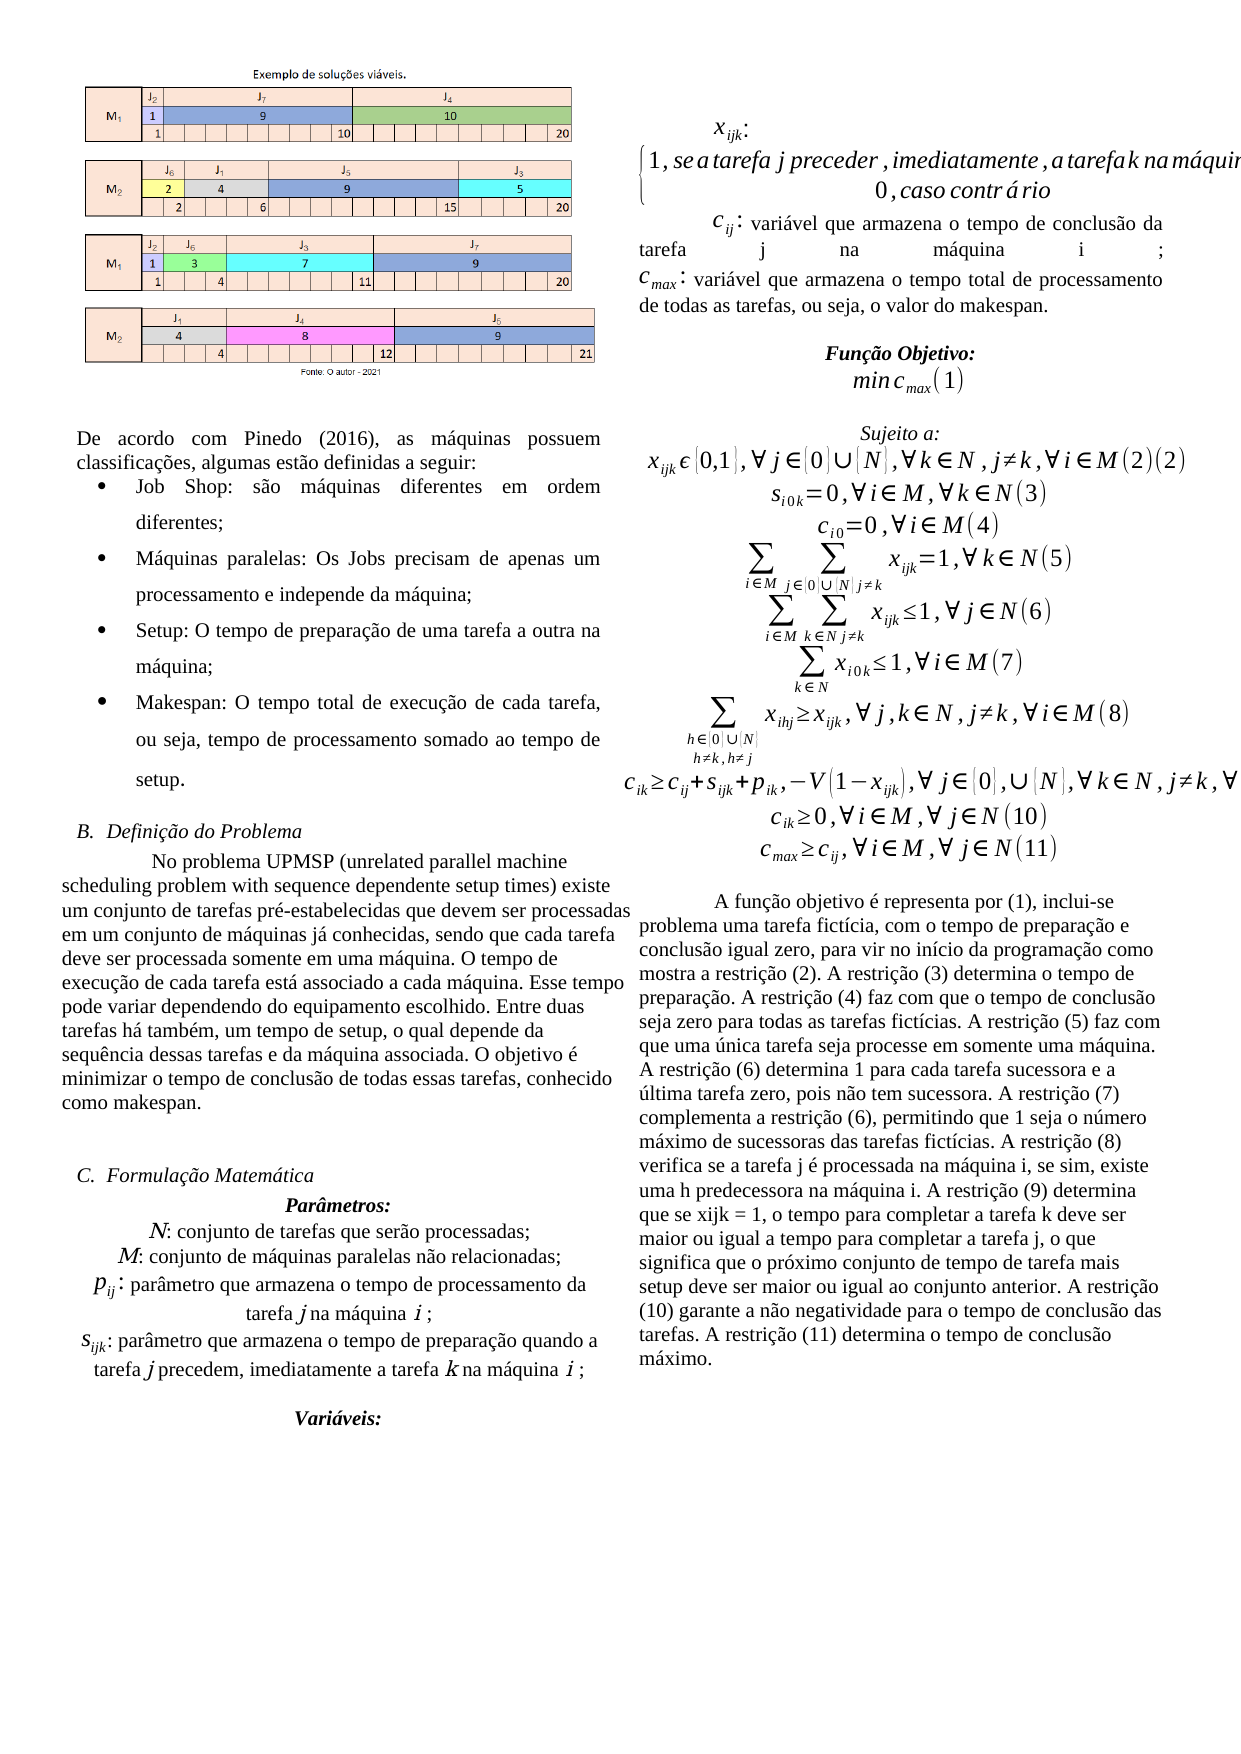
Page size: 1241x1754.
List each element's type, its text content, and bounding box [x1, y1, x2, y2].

picture [76, 65, 602, 378]
list Makespan: O tempo total de execução de cada tarefa, ou seja, tempo de processamento somado ao tempo de setup. [98, 690, 601, 793]
text variável que armazena o tempo de conclusão da tarefa j na máquina i ; variável que armazena o tempo total de processamento de todas as tarefas, ou seja, o valor do makespan. [639, 206, 1164, 317]
text Sujeito a: [639, 421, 1164, 445]
text Variáveis: [76, 1406, 601, 1430]
list Job Shop: são máquinas diferentes em ordem diferentes; [98, 474, 601, 534]
text : parâmetro que armazena o tempo de preparação quando a tarefa j precedem, imediatamente a tarefa k na máquina i ; [76, 1324, 601, 1381]
list Máquinas paralelas: Os Jobs precisam de apenas um processamento e independe da máquina; [98, 546, 601, 606]
list Setup: O tempo de preparação de uma tarefa a outra na máquina; [98, 618, 601, 678]
text De acordo com Pinedo (2016), as máquinas possuem classificações, algumas estão definidas a seguir: [76, 426, 601, 474]
text A função objetivo é representa por (1), inclui-se problema uma tarefa fictícia, com o tempo de preparação e conclusão igual zero, para vir no início da programação como mostra a restrição (2). A restrição (3) determina o tempo de preparação. A restrição (4) faz com que o tempo de conclusão seja zero para todas as tarefas fictícias. A restrição (5) faz com que uma única tarefa seja processe em somente uma máquina. A restrição (6) determina 1 para cada tarefa sucessora e a última tarefa zero, pois não tem sucessora. A restrição (7) complementa a restrição (6), permitindo que 1 seja o número máximo de sucessoras das tarefas fictícias. A restrição (8) verifica se a tarefa j é processada na máquina i, se sim, existe uma h predecessora na máquina i. A restrição (9) determina que se xijk = 1, o tempo para completar a tarefa k deve ser maior ou igual a tempo para completar a tarefa j, o que significa que o próximo conjunto de tempo de tarefa mais setup deve ser maior ou igual ao conjunto anterior. A restrição (10) garante a não negatividade para o tempo de conclusão das tarefas. A restrição (11) determina o tempo de conclusão máximo. [639, 889, 1164, 1370]
subtitle Formulação Matemática [76, 1163, 601, 1187]
text : [639, 112, 1164, 206]
text Função Objetivo: [639, 341, 1164, 365]
text No problema UPMSP (unrelated parallel machine scheduling problem with sequence dependente setup times) existe um conjunto de tarefas pré-estabelecidas que devem ser processadas em um conjunto de máquinas já conhecidas, sendo que cada tarefa deve ser processada somente em uma máquina. O tempo de execução de cada tarefa está associado a cada máquina. Esse tempo pode variar dependendo do equipamento escolhido. Entre duas tarefas há também, um tempo de setup, o qual depende da sequência dessas tarefas e da máquina associada. O objetivo é minimizar o tempo de conclusão de todas essas tarefas, conhecido como makespan. [62, 849, 620, 1114]
text parâmetro que armazena o tempo de processamento da tarefa j na máquina i ; [76, 1268, 601, 1324]
subtitle Definição do Problema [76, 819, 601, 843]
text M: conjunto de máquinas paralelas não relacionadas; [76, 1243, 601, 1268]
text N: conjunto de tarefas que serão processadas; [76, 1217, 601, 1243]
text Parâmetros: [76, 1193, 601, 1217]
